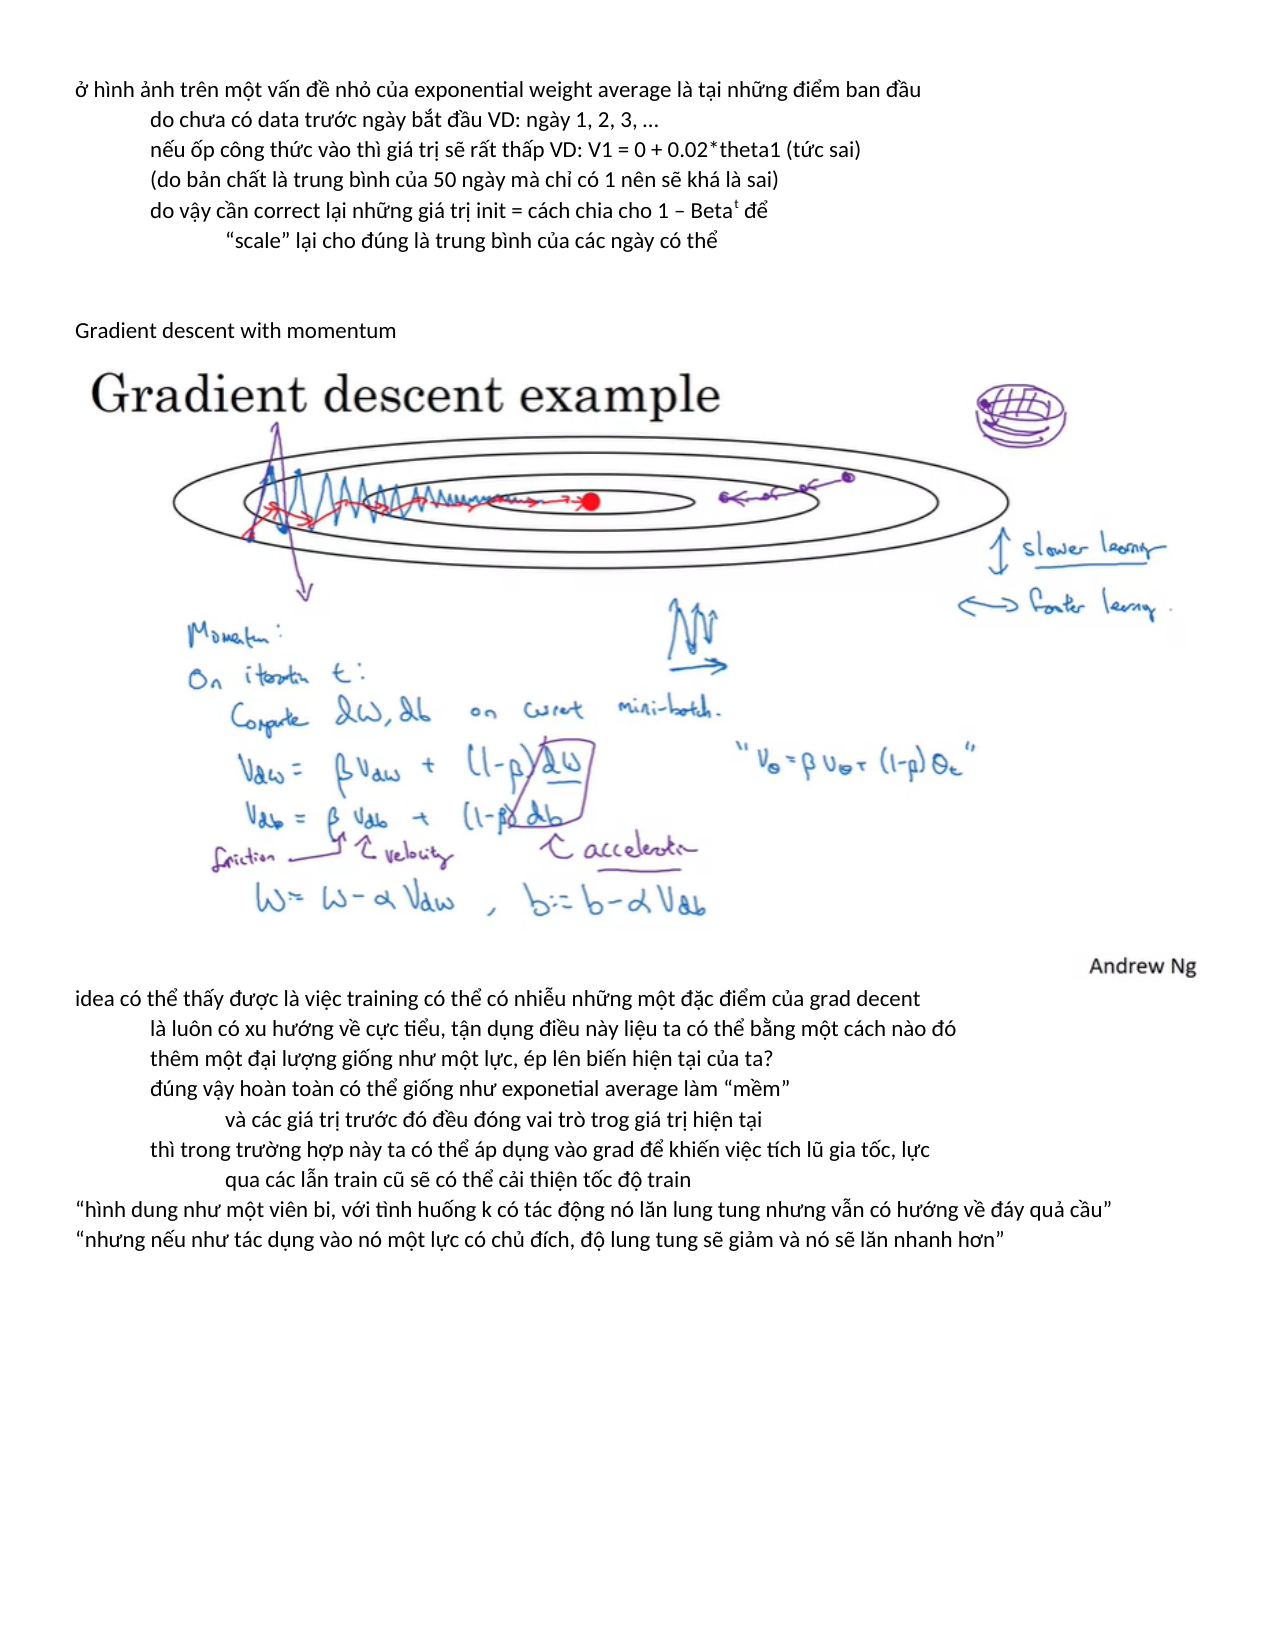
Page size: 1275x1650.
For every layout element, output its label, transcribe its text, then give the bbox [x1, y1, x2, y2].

text qua các lẫn train cũ sẽ có thể cải thiện tốc độ train [75, 1165, 1200, 1193]
text thêm một đại lượng giống như một lực, ép lên biến hiện tại của ta? [75, 1044, 1200, 1072]
picture [75, 346, 1200, 982]
text Gradient descent with momentum [75, 317, 1200, 345]
text do vậy cần correct lại những giá trị init = cách chia cho 1 – Betat để [75, 196, 1200, 224]
text do chưa có data trước ngày bắt đầu VD: ngày 1, 2, 3, … [75, 105, 1200, 133]
text ở hình ảnh trên một vấn đề nhỏ của exponential weight average là tại những điểm ban đầu [75, 75, 1200, 103]
text đúng vậy hoàn toàn có thể giống như exponetial average làm “mềm” [75, 1074, 1200, 1102]
text thì trong trường hợp này ta có thể áp dụng vào grad để khiến việc tích lũ gia tốc, lực [75, 1135, 1200, 1163]
text “scale” lại cho đúng là trung bình của các ngày có thể [150, 226, 1200, 254]
text và các giá trị trước đó đều đóng vai trò trog giá trị hiện tại [75, 1105, 1200, 1133]
text “hình dung như một viên bi, với tình huống k có tác động nó lăn lung tung nhưng vẫn có hướng về đáy quả cầu” [75, 1195, 1200, 1223]
text là luôn có xu hướng về cực tiểu, tận dụng điều này liệu ta có thể bằng một cách nào đó [75, 1014, 1200, 1042]
text nếu ốp công thức vào thì giá trị sẽ rất thấp VD: V1 = 0 + 0.02*theta1 (tức sai) [75, 135, 1200, 163]
text idea có thể thấy được là việc training có thể có nhiễu những một đặc điểm của grad decent [75, 984, 1200, 1012]
text (do bản chất là trung bình của 50 ngày mà chỉ có 1 nên sẽ khá là sai) [75, 166, 1200, 194]
text “nhưng nếu như tác dụng vào nó một lực có chủ đích, độ lung tung sẽ giảm và nó sẽ lăn nhanh hơn” [75, 1226, 1200, 1253]
